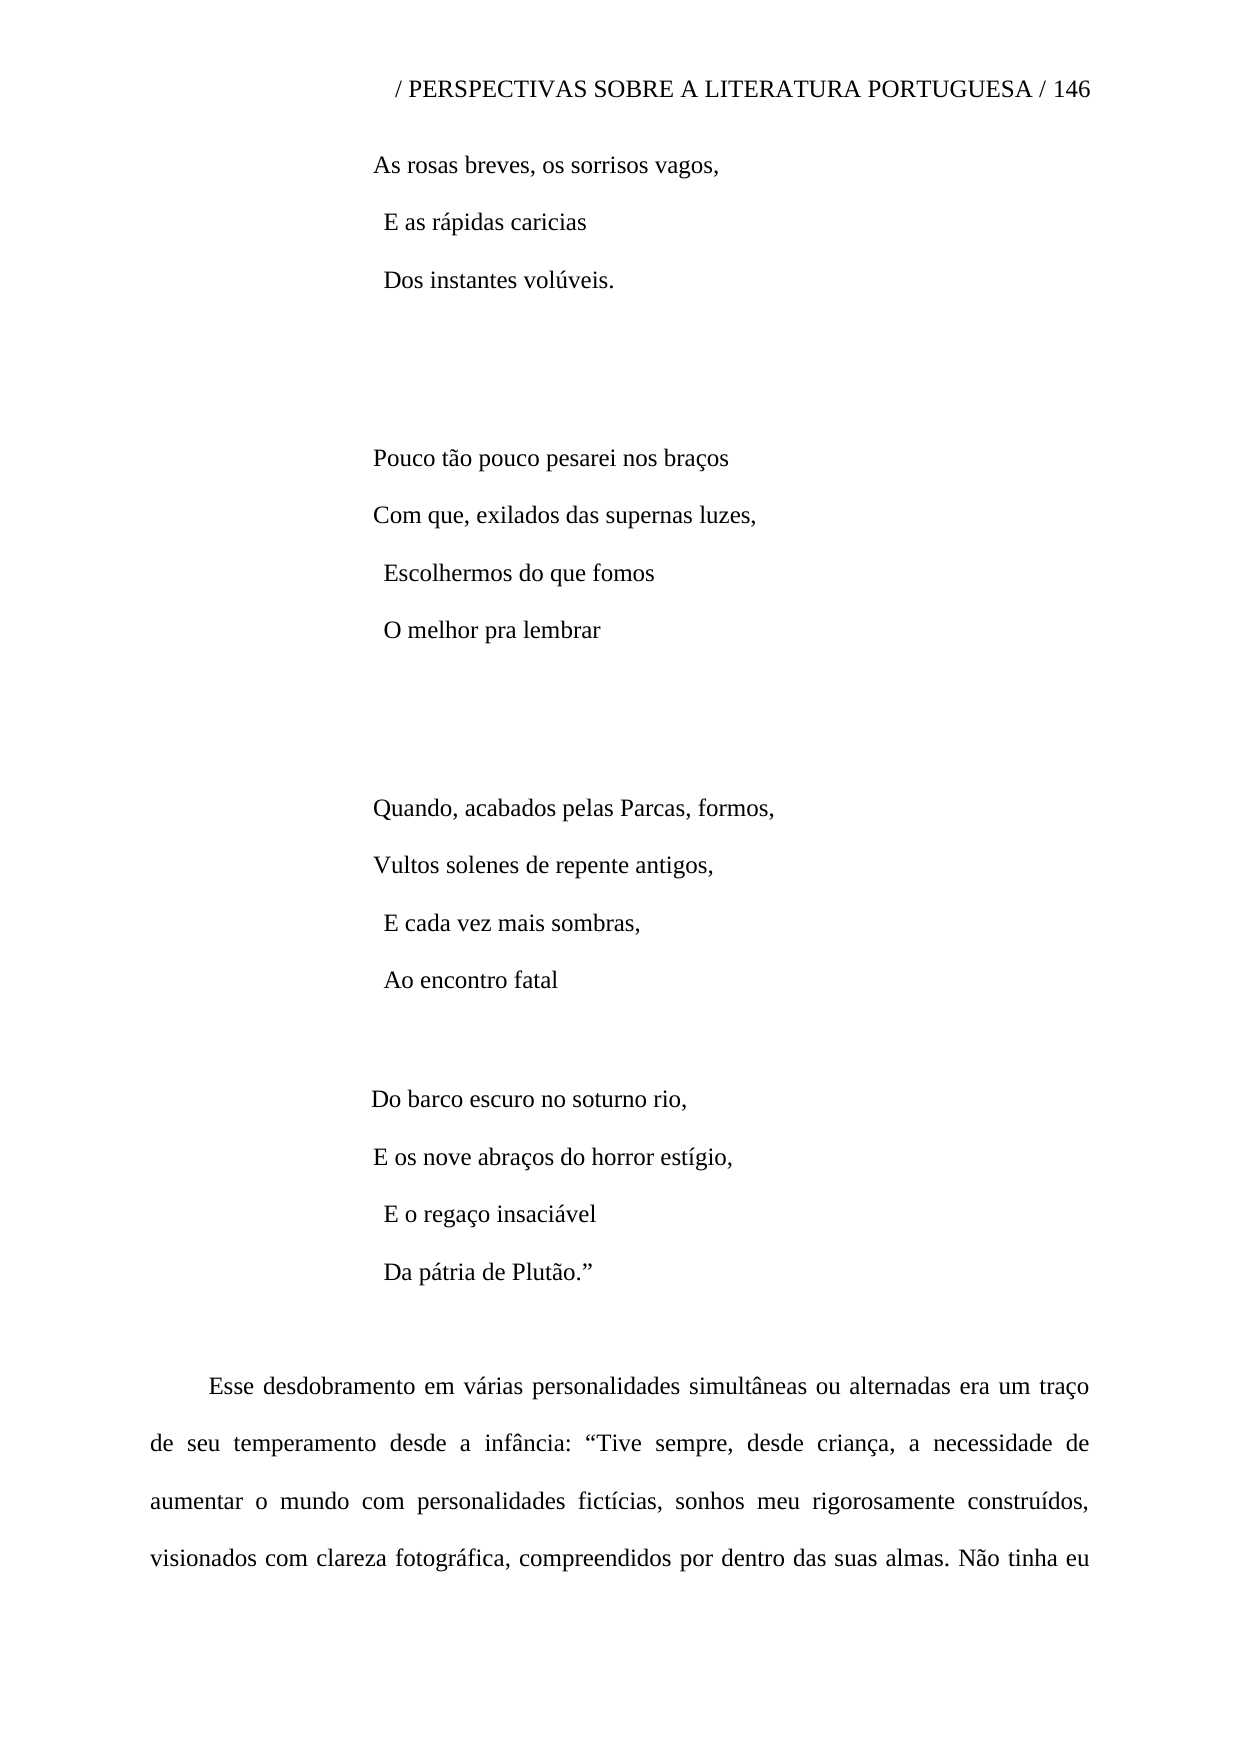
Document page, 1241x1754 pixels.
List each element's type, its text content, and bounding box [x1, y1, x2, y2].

text As rosas breves, os sorrisos vagos, [150, 150, 1090, 179]
text E os nove abraços do horror estígio, [150, 1142, 1090, 1170]
text Com que, exilados das supernas luzes, [150, 500, 1090, 529]
text Dos instantes volúveis. [150, 265, 1090, 294]
text O melhor pra lembrar [150, 615, 1090, 644]
text Pouco tão pouco pesarei nos braços [150, 443, 1090, 472]
text Quando, acabados pelas Parcas, formos, [150, 793, 1090, 822]
text Escolhermos do que fomos [150, 558, 1090, 587]
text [150, 1371, 1090, 1572]
text Do barco escuro no soturno rio, [150, 1084, 1090, 1113]
text E as rápidas caricias [150, 207, 1090, 236]
text Vultos solenes de repente antigos, [150, 851, 1090, 879]
text E cada vez mais sombras, [150, 908, 1090, 937]
text Ao encontro fatal [150, 966, 1090, 994]
text E o regaço insaciável [150, 1199, 1090, 1228]
text Da pátria de Plutão.” [150, 1257, 1090, 1285]
